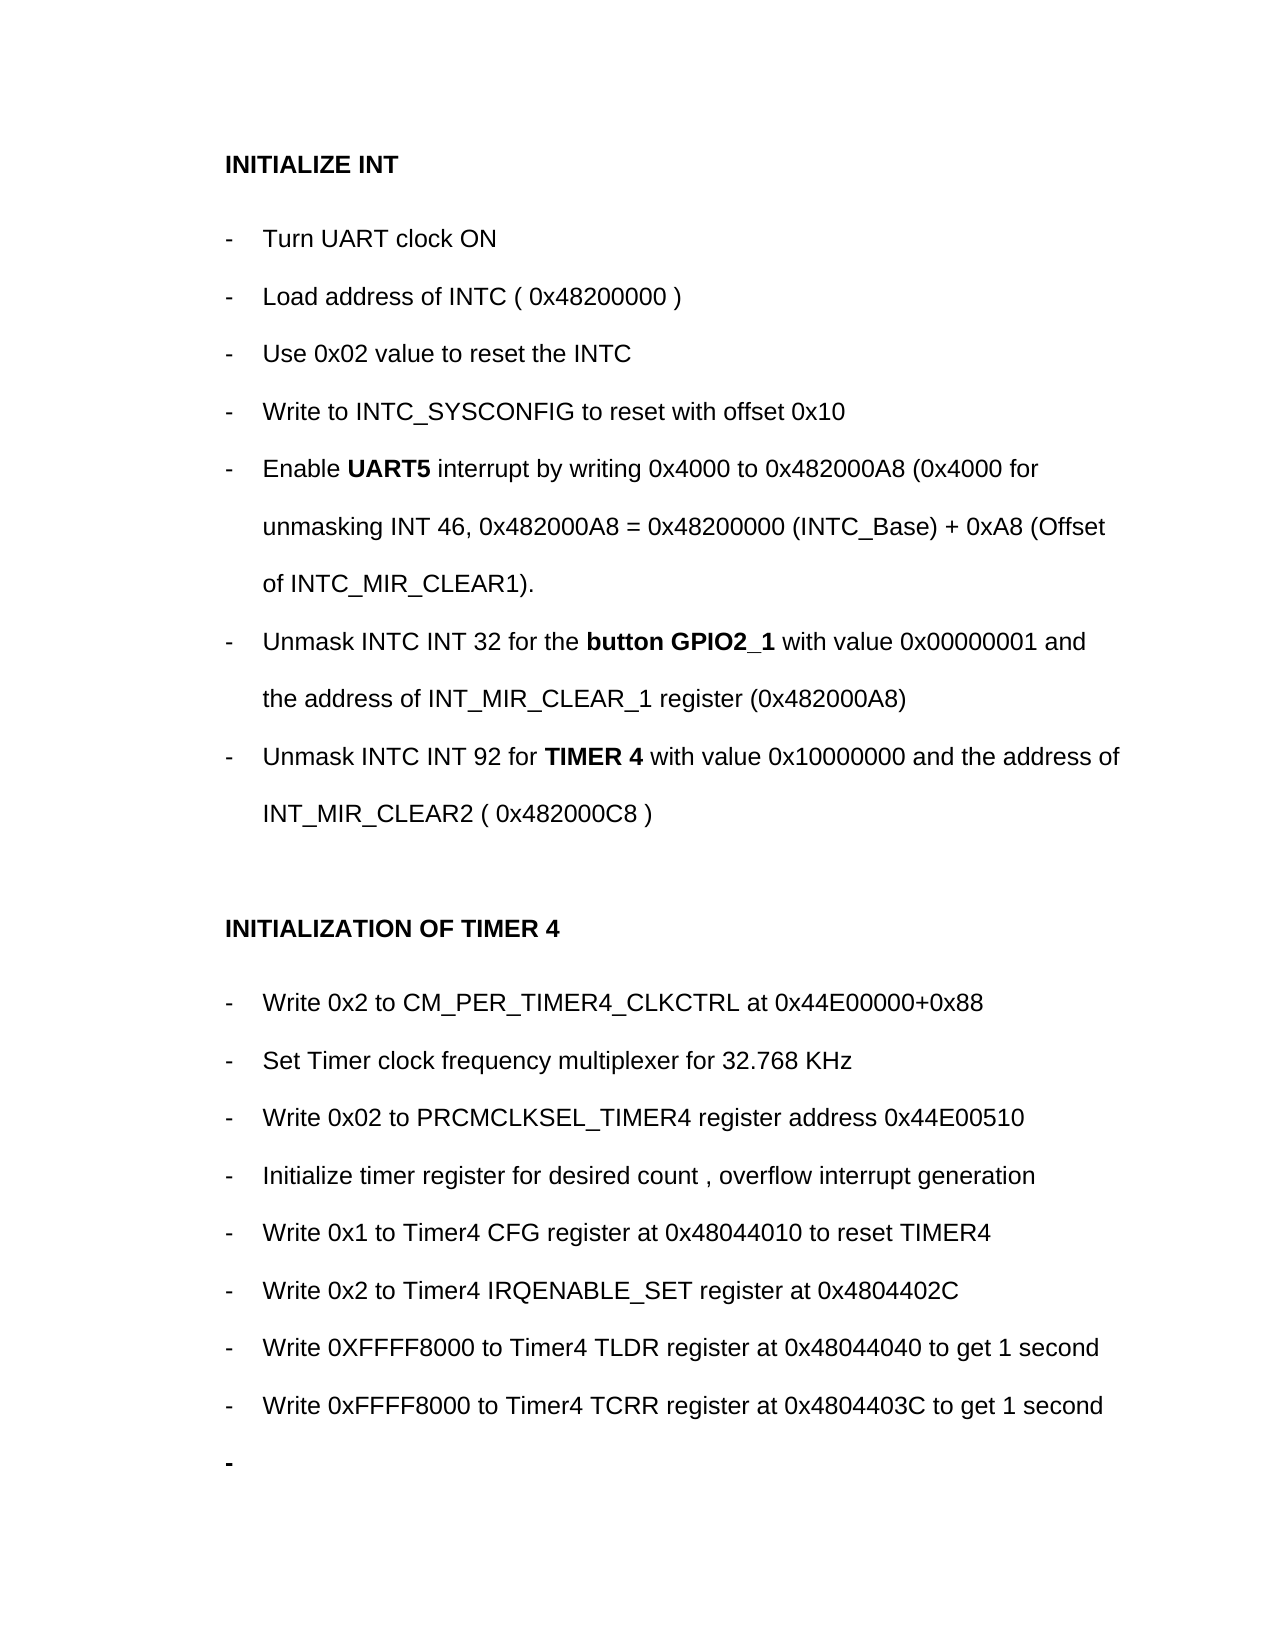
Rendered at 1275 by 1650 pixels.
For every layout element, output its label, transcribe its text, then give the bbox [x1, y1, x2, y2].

list Unmask INTC INT 32 for the button GPIO2_1 with value 0x00000001 and the address of INT_MIR_CLEAR_1 register (0x482000A8) [225, 627, 1125, 713]
list Write 0x1 to Timer4 CFG register at 0x48044010 to reset TIMER4 [225, 1218, 1125, 1247]
list Write 0x2 to CM_PER_TIMER4_CLKCTRL at 0x44E00000+0x88 [225, 988, 1125, 1017]
text INITIALIZE INT [150, 150, 1125, 179]
list Unmask INTC INT 92 for TIMER 4 with value 0x10000000 and the address of INT_MIR_CLEAR2 ( 0x482000C8 ) [225, 742, 1125, 828]
list Write 0xFFFF8000 to Timer4 TCRR register at 0x4804403C to get 1 second [225, 1391, 1125, 1419]
list Write 0x02 to PRCMCLKSEL_TIMER4 register address 0x44E00510 [225, 1103, 1125, 1132]
list Enable UART5 interrupt by writing 0x4000 to 0x482000A8 (0x4000 for unmasking INT 46, 0x482000A8 = 0x48200000 (INTC_Base) + 0xA8 (Offset of INTC_MIR_CLEAR1). [225, 454, 1125, 598]
list Write to INTC_SYSCONFIG to reset with offset 0x10 [225, 397, 1125, 425]
list Write 0x2 to Timer4 IRQENABLE_SET register at 0x4804402C [225, 1276, 1125, 1304]
list Initialize timer register for desired count , overflow interrupt generation [225, 1161, 1125, 1189]
text INITIALIZATION OF TIMER 4 [150, 914, 1125, 943]
list Write 0XFFFF8000 to Timer4 TLDR register at 0x48044040 to get 1 second [225, 1333, 1125, 1362]
list Use 0x02 value to reset the INTC [225, 339, 1125, 368]
list Load address of INTC ( 0x48200000 ) [225, 282, 1125, 310]
list Turn UART clock ON [225, 224, 1125, 253]
list Set Timer clock frequency multiplexer for 32.768 KHz [225, 1046, 1125, 1074]
